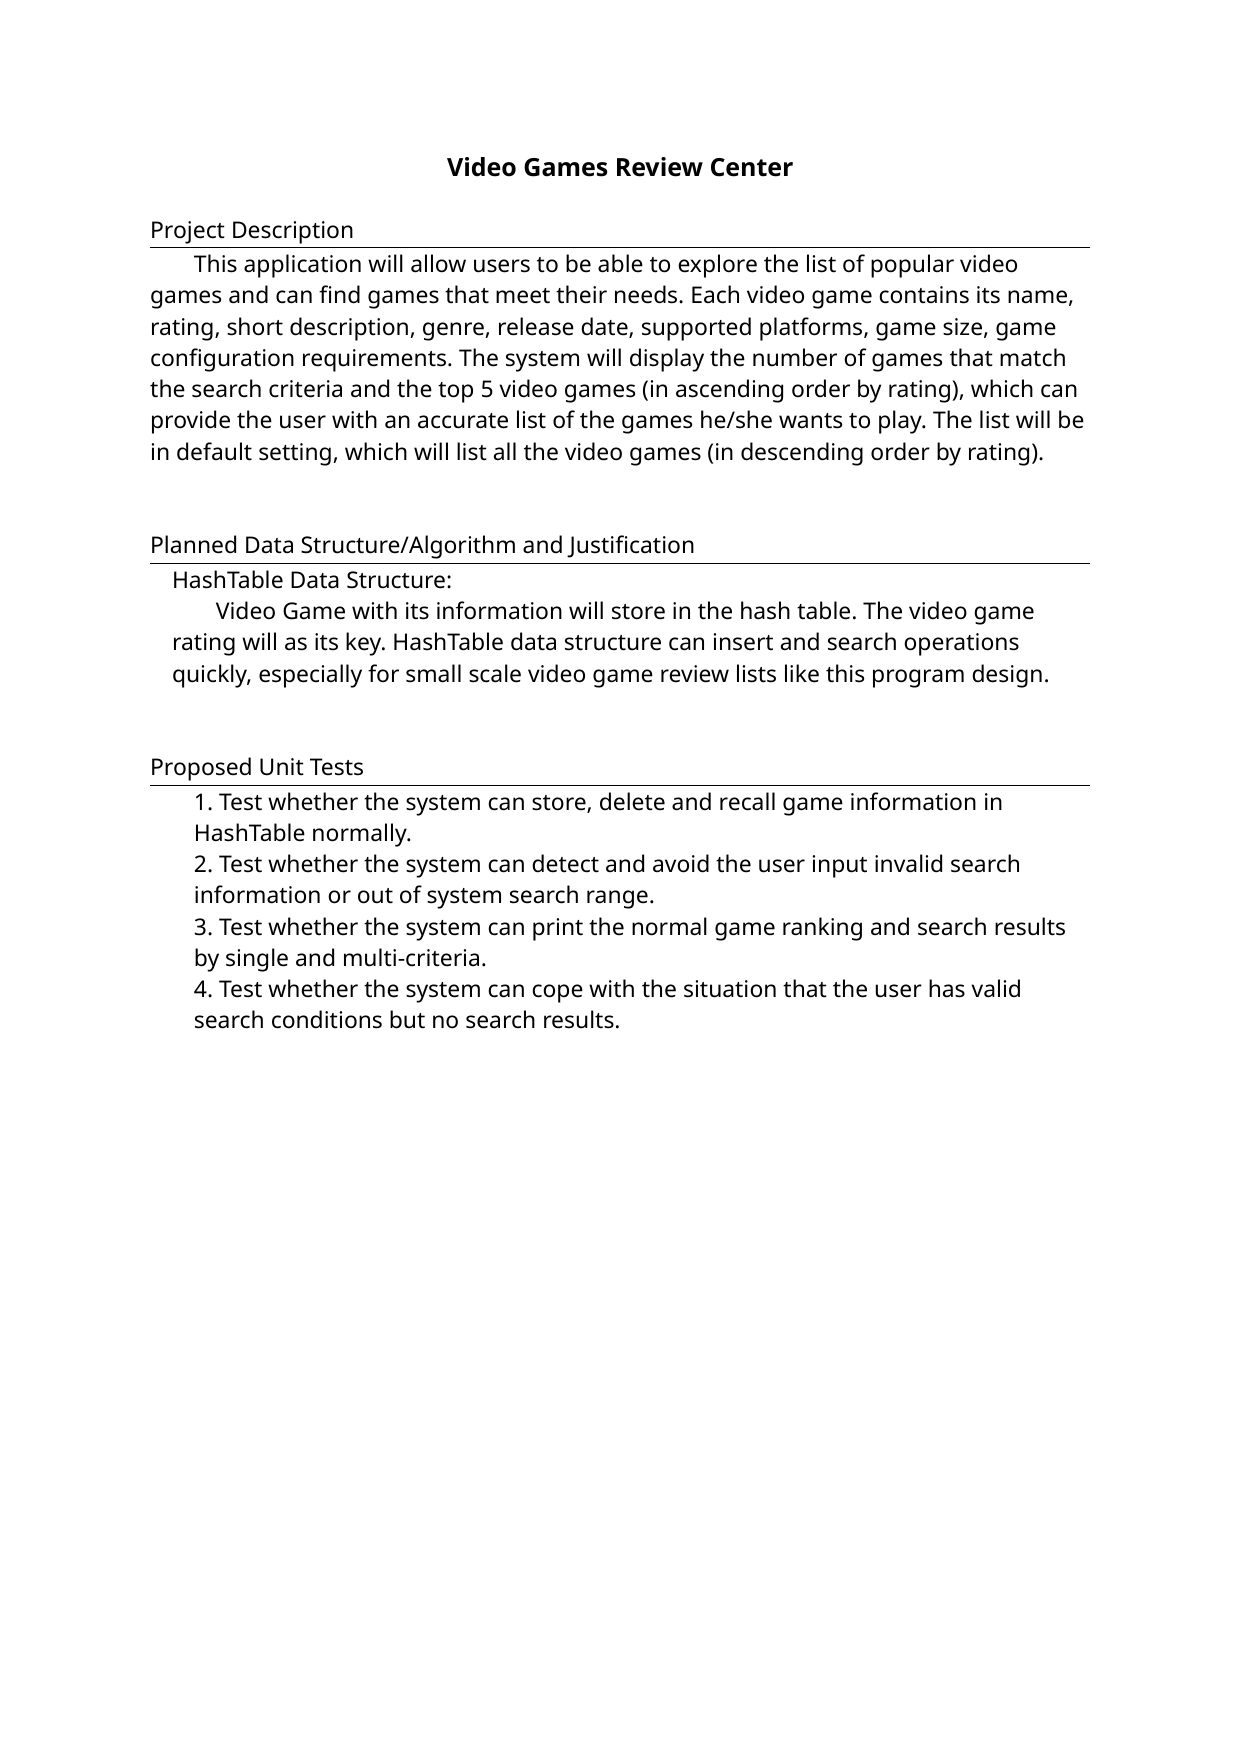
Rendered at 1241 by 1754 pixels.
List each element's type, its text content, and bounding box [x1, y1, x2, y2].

text Planned Data Structure/Algorithm and Justification [150, 529, 1090, 563]
text Video Games Review Center [150, 150, 1090, 184]
text Proposed Unit Tests [150, 751, 1090, 785]
text Video Game with its information will store in the hash table. The video game rating will as its key. HashTable data structure can insert and search operations quickly, especially for small scale video game review lists like this program design. [172, 595, 1090, 689]
text 2. Test whether the system can detect and avoid the user input invalid search information or out of system search range. [194, 848, 1090, 911]
text HashTable Data Structure: [172, 564, 1090, 595]
text 1. Test whether the system can store, delete and recall game information in HashTable normally. [194, 786, 1090, 848]
text 4. Test whether the system can cope with the situation that the user has valid search conditions but no search results. [194, 973, 1090, 1036]
text This application will allow users to be able to explore the list of popular video games and can find games that meet their needs. Each video game contains its name, rating, short description, genre, release date, supported platforms, game size, game configuration requirements. The system will display the number of games that match the search criteria and the top 5 video games (in ascending order by rating), which can provide the user with an accurate list of the games he/she wants to play. The list will be in default setting, which will list all the video games (in descending order by rating). [150, 248, 1090, 467]
text Project Description [150, 214, 1090, 247]
text 3. Test whether the system can print the normal game ranking and search results by single and multi-criteria. [194, 911, 1090, 973]
